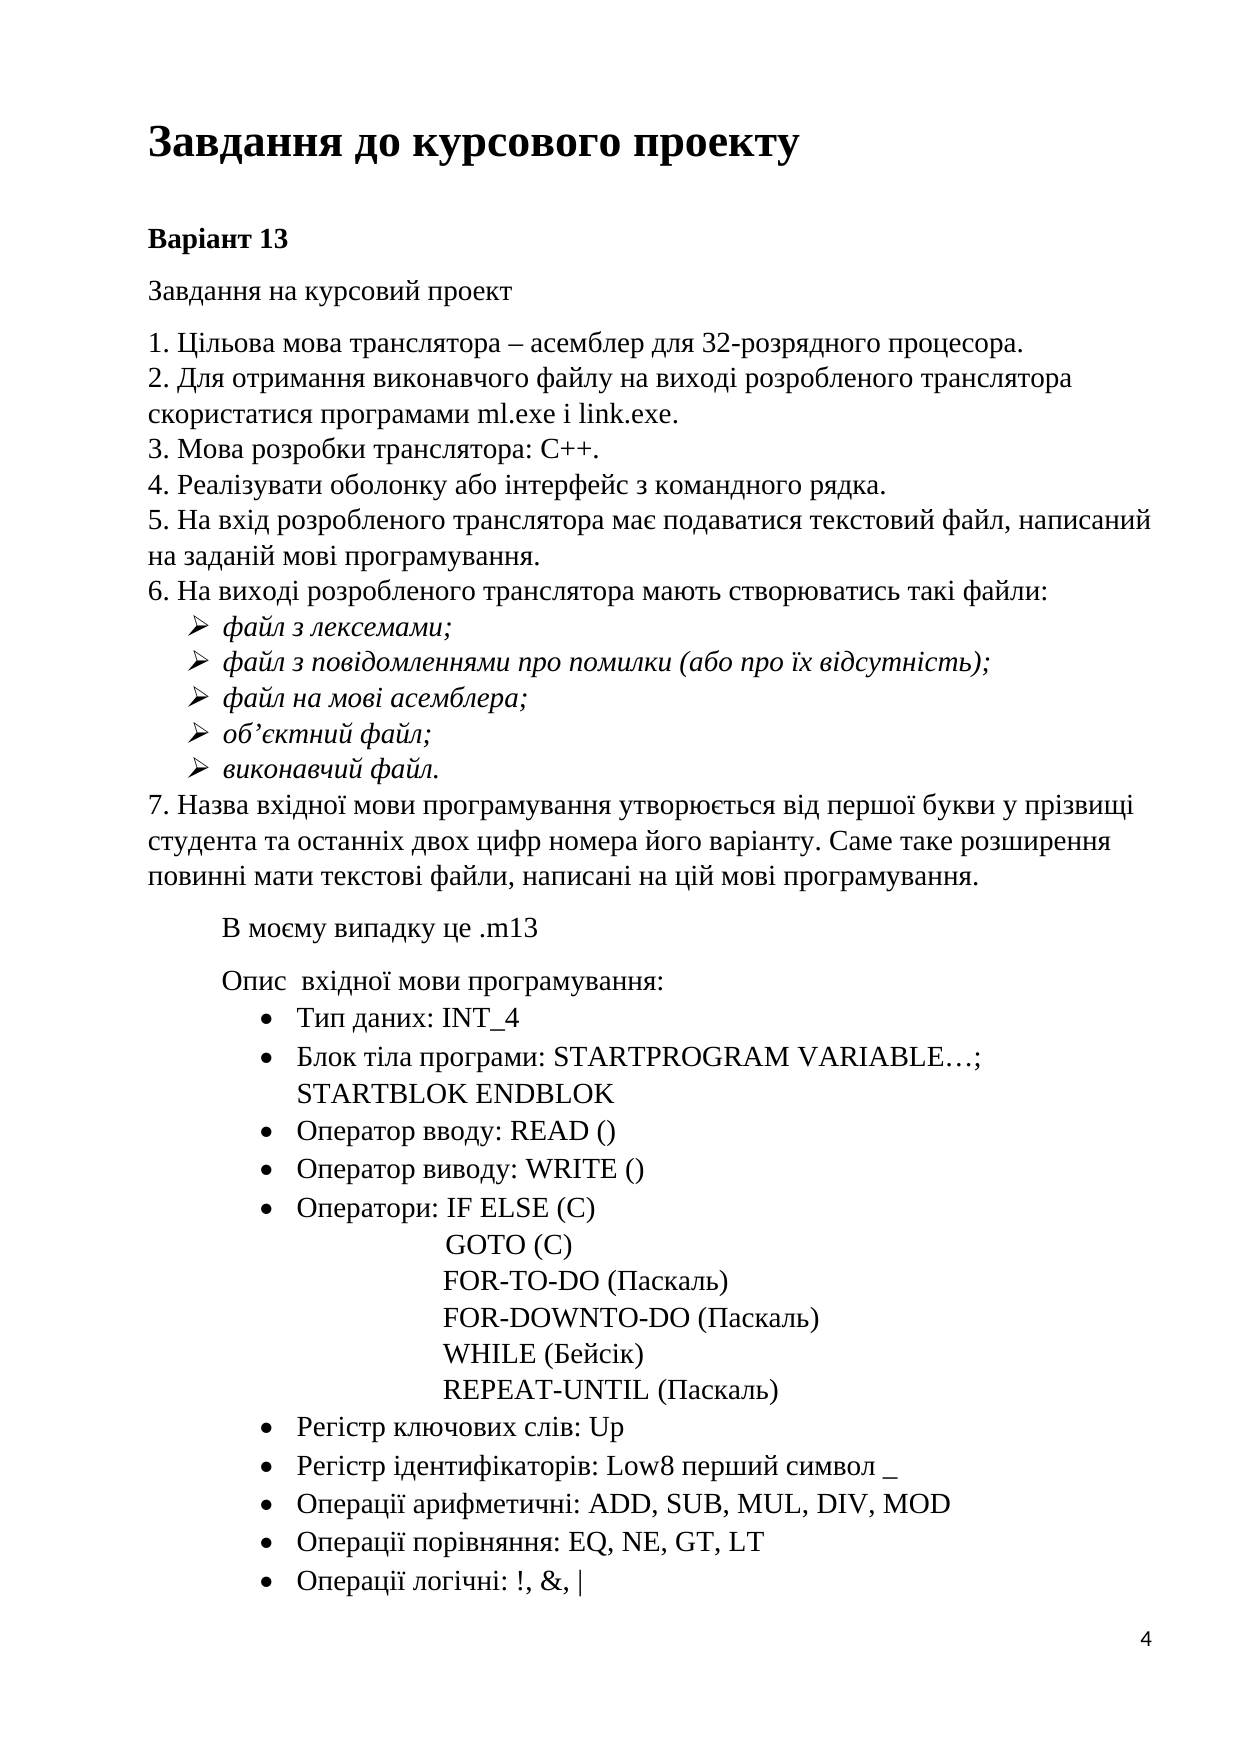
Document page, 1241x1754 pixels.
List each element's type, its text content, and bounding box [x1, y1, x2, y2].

list об’єктний файл; [185, 716, 1152, 749]
list файл з лексемами; [185, 609, 1152, 643]
text 2. Для отримання виконавчого файлу на виході розробленого транслятора скористатися програмами ml.exe і link.exe. [148, 360, 1152, 429]
text GOTO (C) [445, 1227, 1152, 1261]
text Варіант 13 [148, 221, 1152, 254]
list Операції арифметичні: ADD, SUB, MUL, DIV, MOD [259, 1485, 1152, 1521]
list Операції логічні: !, &, | [259, 1562, 1152, 1597]
list Завдання до курсового проекту [148, 113, 1152, 166]
text 5. На вхід розробленого транслятора має подаватися текстовий файл, написаний на заданій мові програмування. [148, 502, 1152, 571]
list Регістр ключових слів: Up [259, 1408, 1152, 1444]
text 3. Мова розробки транслятора: C++. [148, 431, 1152, 465]
list Оператор виводу: WRITE () [259, 1151, 1152, 1186]
text 1. Цільова мова транслятора – асемблер для 32-розрядного процесора. [148, 325, 1152, 358]
text FOR-DOWNTO-DO (Паскаль) [371, 1300, 1152, 1333]
list Оператори: IF ELSE (C) [259, 1189, 1152, 1224]
list файл з повідомленнями про помилки (або про їх відсутність); [185, 644, 1152, 678]
list виконавчий файл. [185, 751, 1152, 785]
list Оператор вводу: READ () [259, 1112, 1152, 1148]
text Опис вхідної мови програмування: [148, 963, 1152, 997]
text 7. Назва вхідної мови програмування утворюється від першої букви у прізвищі студента та останніх двох цифр номера його варіанту. Саме таке розширення повинні мати текстові файли, написані на цій мові програмування. [148, 787, 1152, 892]
list файл на мові асемблера; [185, 680, 1152, 714]
text FOR-TO-DO (Паскаль) [371, 1263, 1152, 1297]
text 4. Реалізувати оболонку або інтерфейс з командного рядка. [148, 467, 1152, 500]
text WHILE (Бейсік) [406, 1336, 1152, 1369]
text Завдання на курсовий проект [148, 273, 1152, 306]
list Регістр ідентифікаторів: Low8 перший символ _ [259, 1447, 1152, 1482]
list Блок тіла програми: STARTPROGRAM VARIABLE…; STARTBLOK ENDBLOK [259, 1038, 1152, 1109]
text В моєму випадку це .m13 [148, 910, 1152, 944]
list Операції порівняння: EQ, NE, GT, LT [259, 1523, 1152, 1559]
text 6. На виході розробленого транслятора мають створюватись такі файли: [148, 573, 1152, 607]
list Тип даних: INT_4 [259, 999, 1152, 1035]
text REPEAT-UNTIL (Паскаль) [406, 1372, 1152, 1406]
